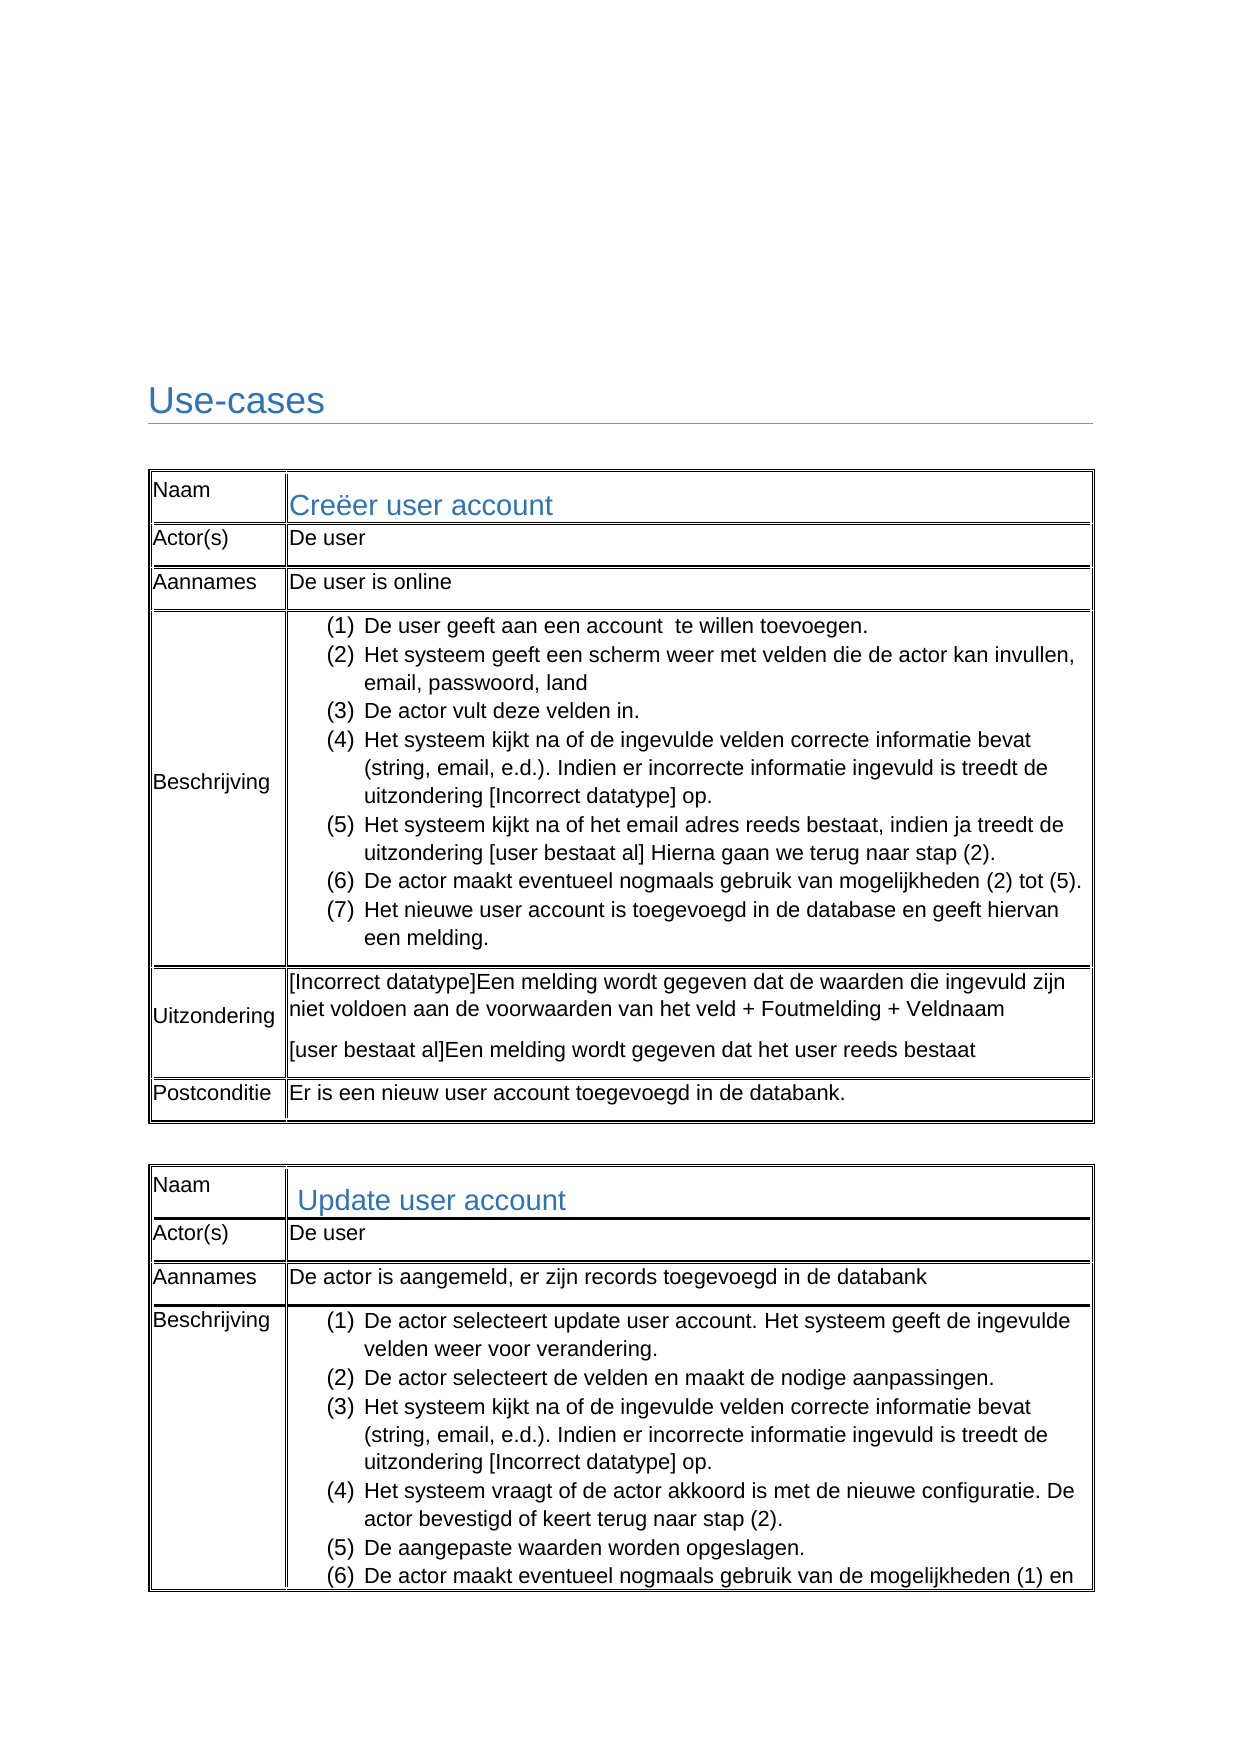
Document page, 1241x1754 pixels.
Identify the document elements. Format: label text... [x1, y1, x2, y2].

table_header Update user account [287, 1167, 1092, 1217]
table_cell Actor(s) [152, 1217, 285, 1260]
table_cell De actor is aangemeld, er zijn records toegevoegd in de databank [288, 1260, 1092, 1304]
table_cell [287, 1304, 1092, 1589]
table_cell Er is een nieuw user account toegevoegd in de databank. [287, 1077, 1093, 1120]
table_header Creëer user account [287, 472, 1092, 522]
table_cell Uitzondering [152, 965, 285, 1077]
subtitle Use-cases [148, 378, 1093, 423]
table_cell De user is online [288, 565, 1092, 609]
table_cell Actor(s) [150, 522, 287, 565]
table_cell Aannames [152, 1260, 285, 1304]
table_cell Beschrijving [152, 1304, 287, 1589]
table_cell De user [288, 1217, 1092, 1260]
table_cell De user [287, 522, 1093, 565]
table_cell [Incorrect datatype]Een melding wordt gegeven dat de waarden die ingevuld zijn niet voldoen aan de voorwaarden van het veld + Foutmelding + Veldnaam [user bestaat al]Een melding wordt gegeven dat het user reeds bestaat [288, 965, 1092, 1077]
table_header Naam [152, 1167, 287, 1217]
table_cell De user geeft aan een account te willen toevoegen. Het systeem geeft een scherm weer met velden die de actor kan invullen, email, passwoord, land De actor vult deze velden in. Het systeem kijkt na of de ingevulde velden correcte informatie bevat (string, email, e.d.). Indien er incorrecte informatie ingevuld is treedt de uitzondering [Incorrect datatype] op. Het systeem kijkt na of het email adres reeds bestaat, indien ja treedt de uitzondering [user bestaat al] Hierna gaan we terug naar stap (2). De actor maakt eventueel nogmaals gebruik van mogelijkheden (2) tot (5). Het nieuwe user account is toegevoegd in de database en geeft hiervan een melding. [287, 609, 1093, 965]
table_cell Aannames [152, 565, 285, 609]
table_cell Postconditie [150, 1077, 287, 1120]
table_cell Beschrijving [150, 609, 287, 965]
table_header Naam [152, 472, 287, 522]
